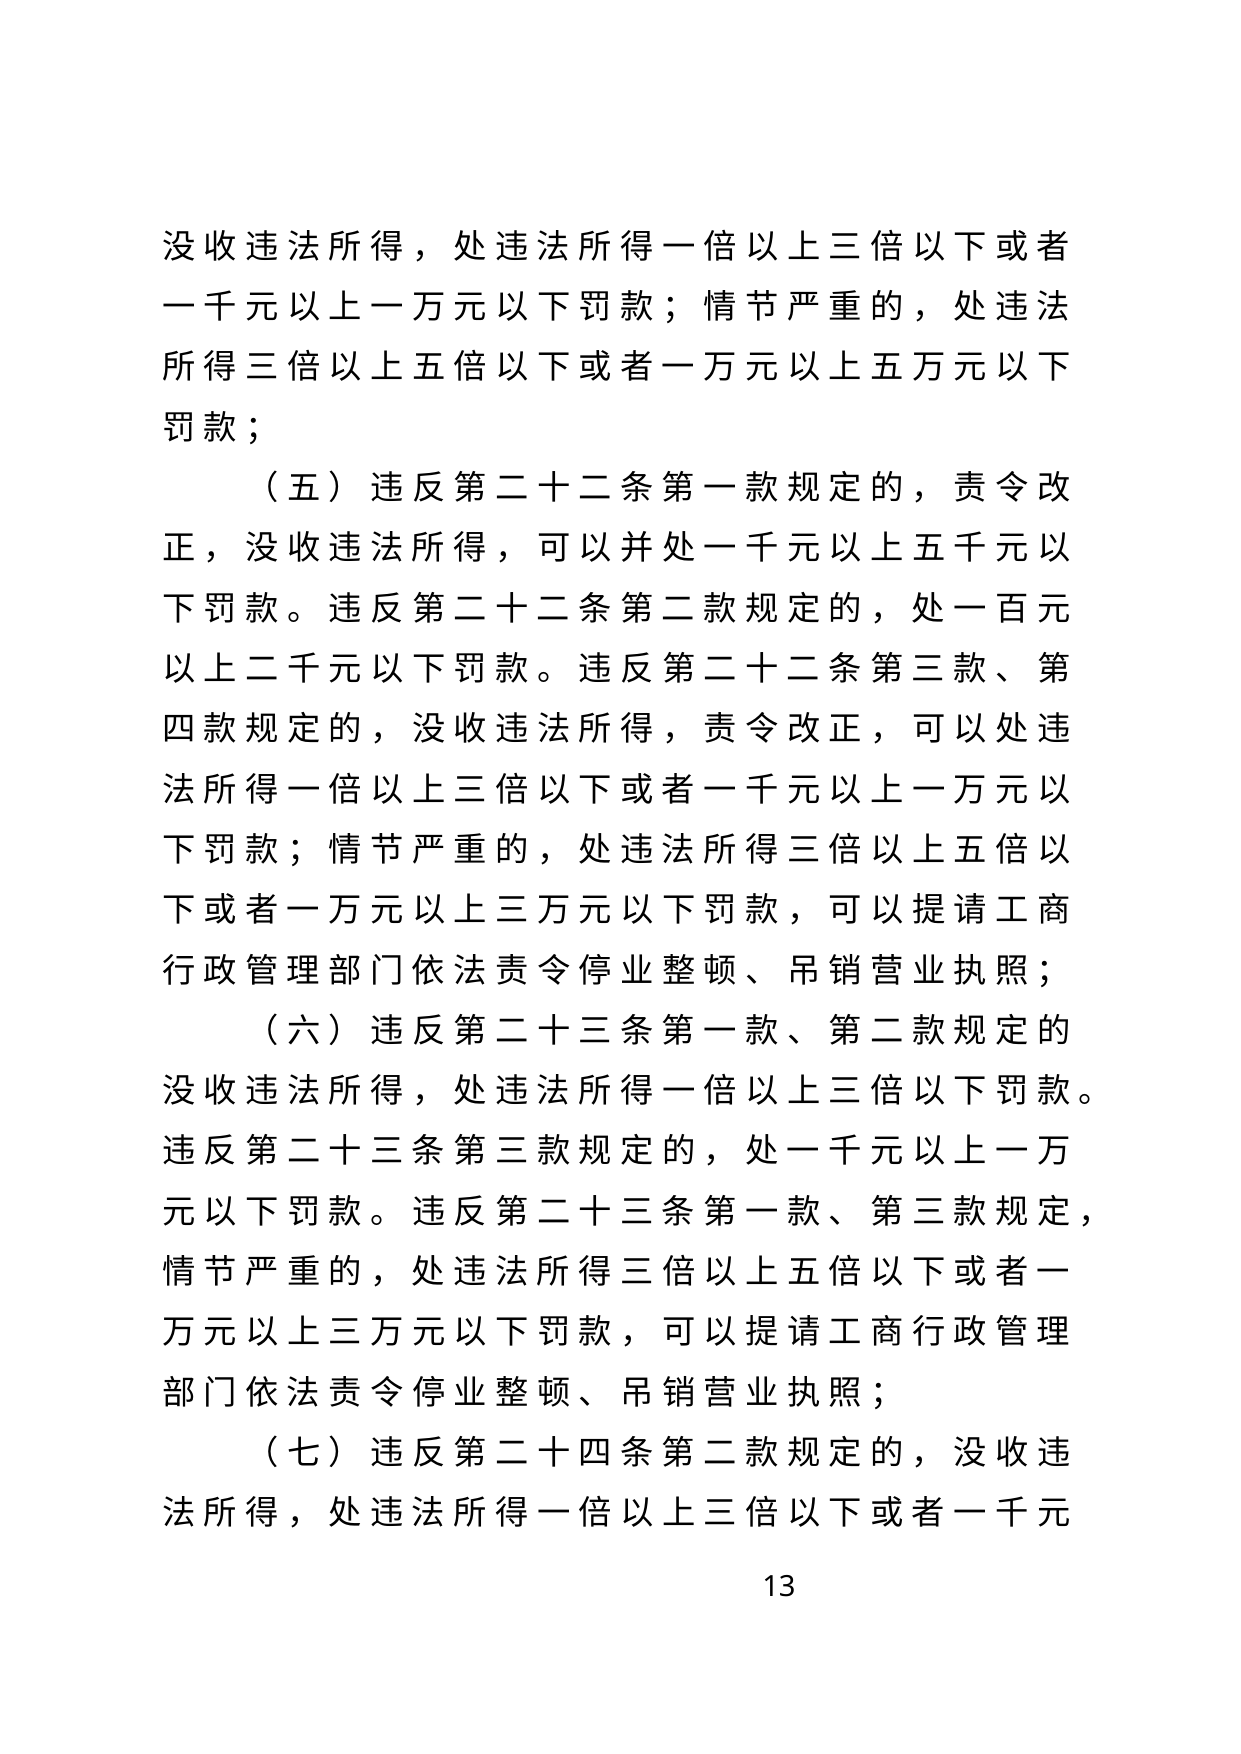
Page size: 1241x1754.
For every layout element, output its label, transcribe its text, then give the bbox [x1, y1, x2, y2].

text （五）违反第二十二条第一款规定的，责令改正，没收违法所得，可以并处一千元以上五千元以下罚款。违反第二十二条第二款规定的，处一百元以上二千元以下罚款。违反第二十二条第三款、第四款规定的，没收违法所得，责令改正，可以处违法所得一倍以上三倍以下或者一千元以上一万元以下罚款；情节严重的，处违法所得三倍以上五倍以下或者一万元以上三万元以下罚款，可以提请工商行政管理部门依法责令停业整顿、吊销营业执照； [162, 455, 1078, 998]
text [162, 1420, 1078, 1540]
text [162, 213, 1078, 455]
text （六）违反第二十三条第一款、第二款规定的，没收违法所得，处违法所得一倍以上三倍以下罚款。违反第二十三条第三款规定的，处一千元以上一万元以下罚款。违反第二十三条第一款、第三款规定，情节严重的，处违法所得三倍以上五倍以下或者一万元以上三万元以下罚款，可以提请工商行政管理部门依法责令停业整顿、吊销营业执照； [162, 998, 1078, 1420]
